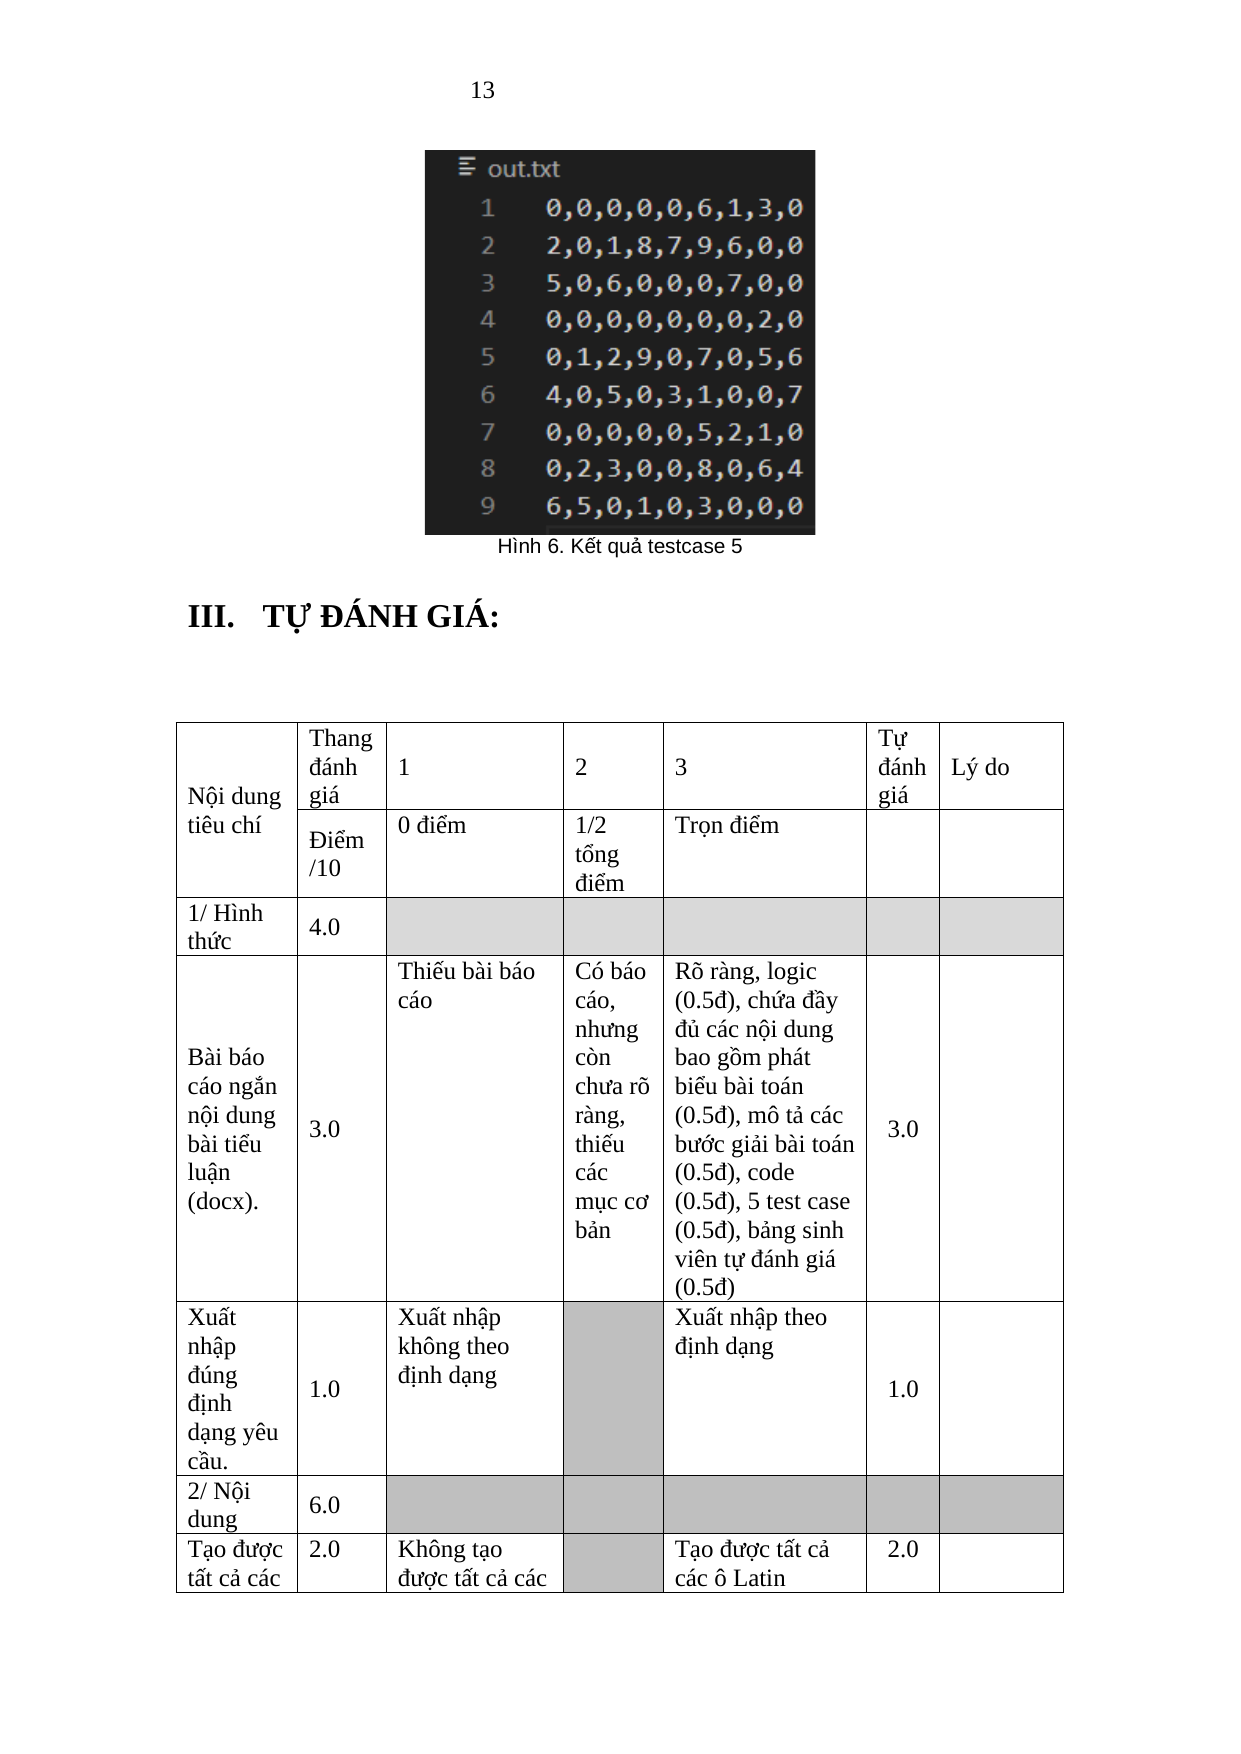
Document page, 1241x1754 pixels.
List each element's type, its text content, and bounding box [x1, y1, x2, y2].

table_header 3 [664, 723, 866, 809]
table_cell [940, 1476, 1063, 1533]
table_cell Xuất nhập không theo định dạng [387, 1302, 563, 1475]
list TỰ ĐÁNH GIÁ: [187, 597, 1053, 635]
table_cell [564, 1534, 663, 1592]
table_header Lý do [940, 723, 1063, 809]
table_cell Trọn điểm [664, 810, 866, 897]
table_cell [664, 898, 866, 955]
table_header Nội dung tiêu chí [177, 723, 297, 897]
table_cell Tạo được tất cả các ô Latin Squares. [177, 1534, 297, 1592]
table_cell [664, 1534, 866, 1592]
table_cell [940, 956, 1063, 1301]
table_cell [867, 1476, 939, 1533]
table_cell Có báo cáo, nhưng còn chưa rõ ràng, thiếu các mục cơ bản [564, 956, 663, 1301]
table_cell 2.0 [298, 1534, 386, 1592]
table_cell [564, 1302, 663, 1475]
table_cell Thiếu bài báo cáo [387, 956, 563, 1301]
table_cell Điểm /10 [298, 810, 386, 897]
table_header 2 [564, 723, 663, 809]
table_header Thang đánh giá [298, 723, 386, 809]
table_cell 4.0 [298, 898, 386, 955]
table_cell Rõ ràng, logic (0.5đ), chứa đầy đủ các nội dung bao gồm phát biểu bài toán (0.5đ), mô tả các bước giải bài toán (0.5đ), code (0.5đ), 5 test case (0.5đ), bảng sinh viên tự đánh giá (0.5đ) [664, 956, 866, 1301]
table_header 1 [387, 723, 563, 809]
table_cell [867, 810, 939, 897]
table_cell 3.0 [867, 956, 939, 1301]
table_cell [940, 1534, 1063, 1592]
table_cell [564, 1476, 663, 1533]
table_header Tự đánh giá [867, 723, 939, 809]
table_cell [564, 898, 663, 955]
table_cell 1/ Hình thức [177, 898, 297, 955]
table_cell [387, 898, 563, 955]
table_cell 1.0 [867, 1302, 939, 1475]
table_cell 1/2 tổng điểm [564, 810, 663, 897]
table_cell 3.0 [298, 956, 386, 1301]
table_cell Bài báo cáo ngắn nội dung bài tiểu luận (docx). [177, 956, 297, 1301]
table_cell 0 điểm [387, 810, 563, 897]
table_cell [940, 810, 1063, 897]
table_cell Xuất nhập đúng định dạng yêu cầu. [177, 1302, 297, 1475]
table_cell [664, 1476, 866, 1533]
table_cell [387, 1534, 563, 1592]
table_cell [940, 898, 1063, 955]
table_cell 1.0 [298, 1302, 386, 1475]
picture [424, 150, 816, 535]
table_cell 2.0 [867, 1534, 939, 1592]
table_cell [940, 1302, 1063, 1475]
table_cell [387, 1476, 563, 1533]
table_cell 2/ Nội dung [177, 1476, 297, 1533]
table_cell 6.0 [298, 1476, 386, 1533]
table_cell [867, 898, 939, 955]
table_cell Xuất nhập theo định dạng [664, 1302, 866, 1475]
list Hình 6. Kết quả testcase 5 [187, 534, 1053, 558]
